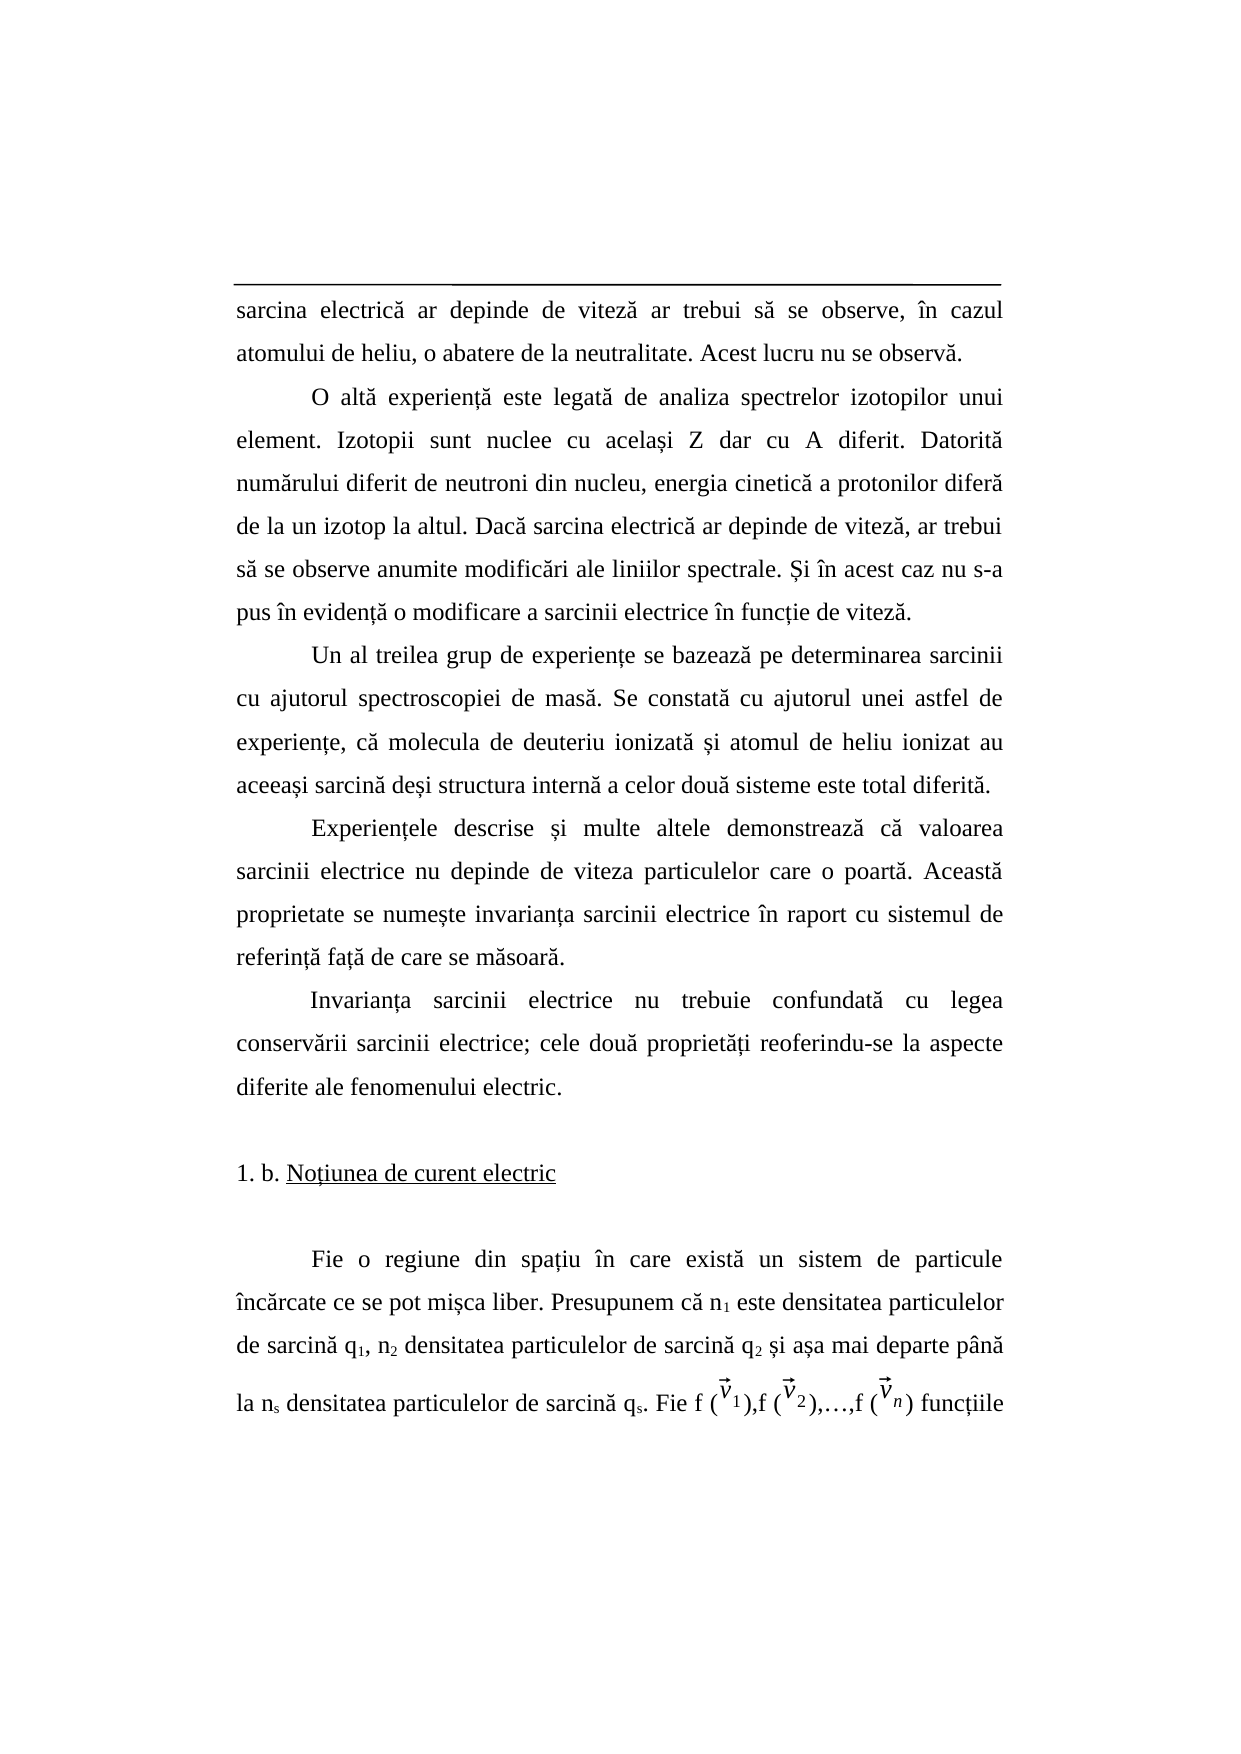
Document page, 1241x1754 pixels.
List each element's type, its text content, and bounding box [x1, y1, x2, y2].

text O altă experiență este legată de analiza spectrelor izotopilor unui element. Izotopii sunt nuclee cu același Z dar cu A diferit. Datorită numărului diferit de neutroni din nucleu, energia cinetică a protonilor diferă de la un izotop la altul. Dacă sarcina electrică ar depinde de viteză, ar trebui să se observe anumite modificări ale liniilor spectrale. Și în acest caz nu s-a pus în evidență o modificare a sarcinii electrice în funcție de viteză. [236, 382, 1004, 626]
text Un al treilea grup de experiențe se bazează pe determinarea sarcinii cu ajutorul spectroscopiei de masă. Se constată cu ajutorul unei astfel de experiențe, că molecula de deuteriu ionizată și atomul de heliu ionizat au aceeași sarcină deși structura internă a celor două sisteme este total diferită. [236, 640, 1004, 798]
text 1. b. Noțiunea de curent electric [236, 1158, 1004, 1187]
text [236, 295, 1004, 367]
text Invarianța sarcinii electrice nu trebuie confundată cu legea conservării sarcinii electrice; cele două proprietăți reoferindu-se la aspecte diferite ale fenomenului electric. [236, 985, 1004, 1100]
text Experiențele descrise și multe altele demonstrează că valoarea sarcinii electrice nu depinde de viteza particulelor care o poartă. Această proprietate se numește invarianța sarcinii electrice în raport cu sistemul de referință față de care se măsoară. [236, 813, 1004, 971]
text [236, 1244, 1004, 1417]
